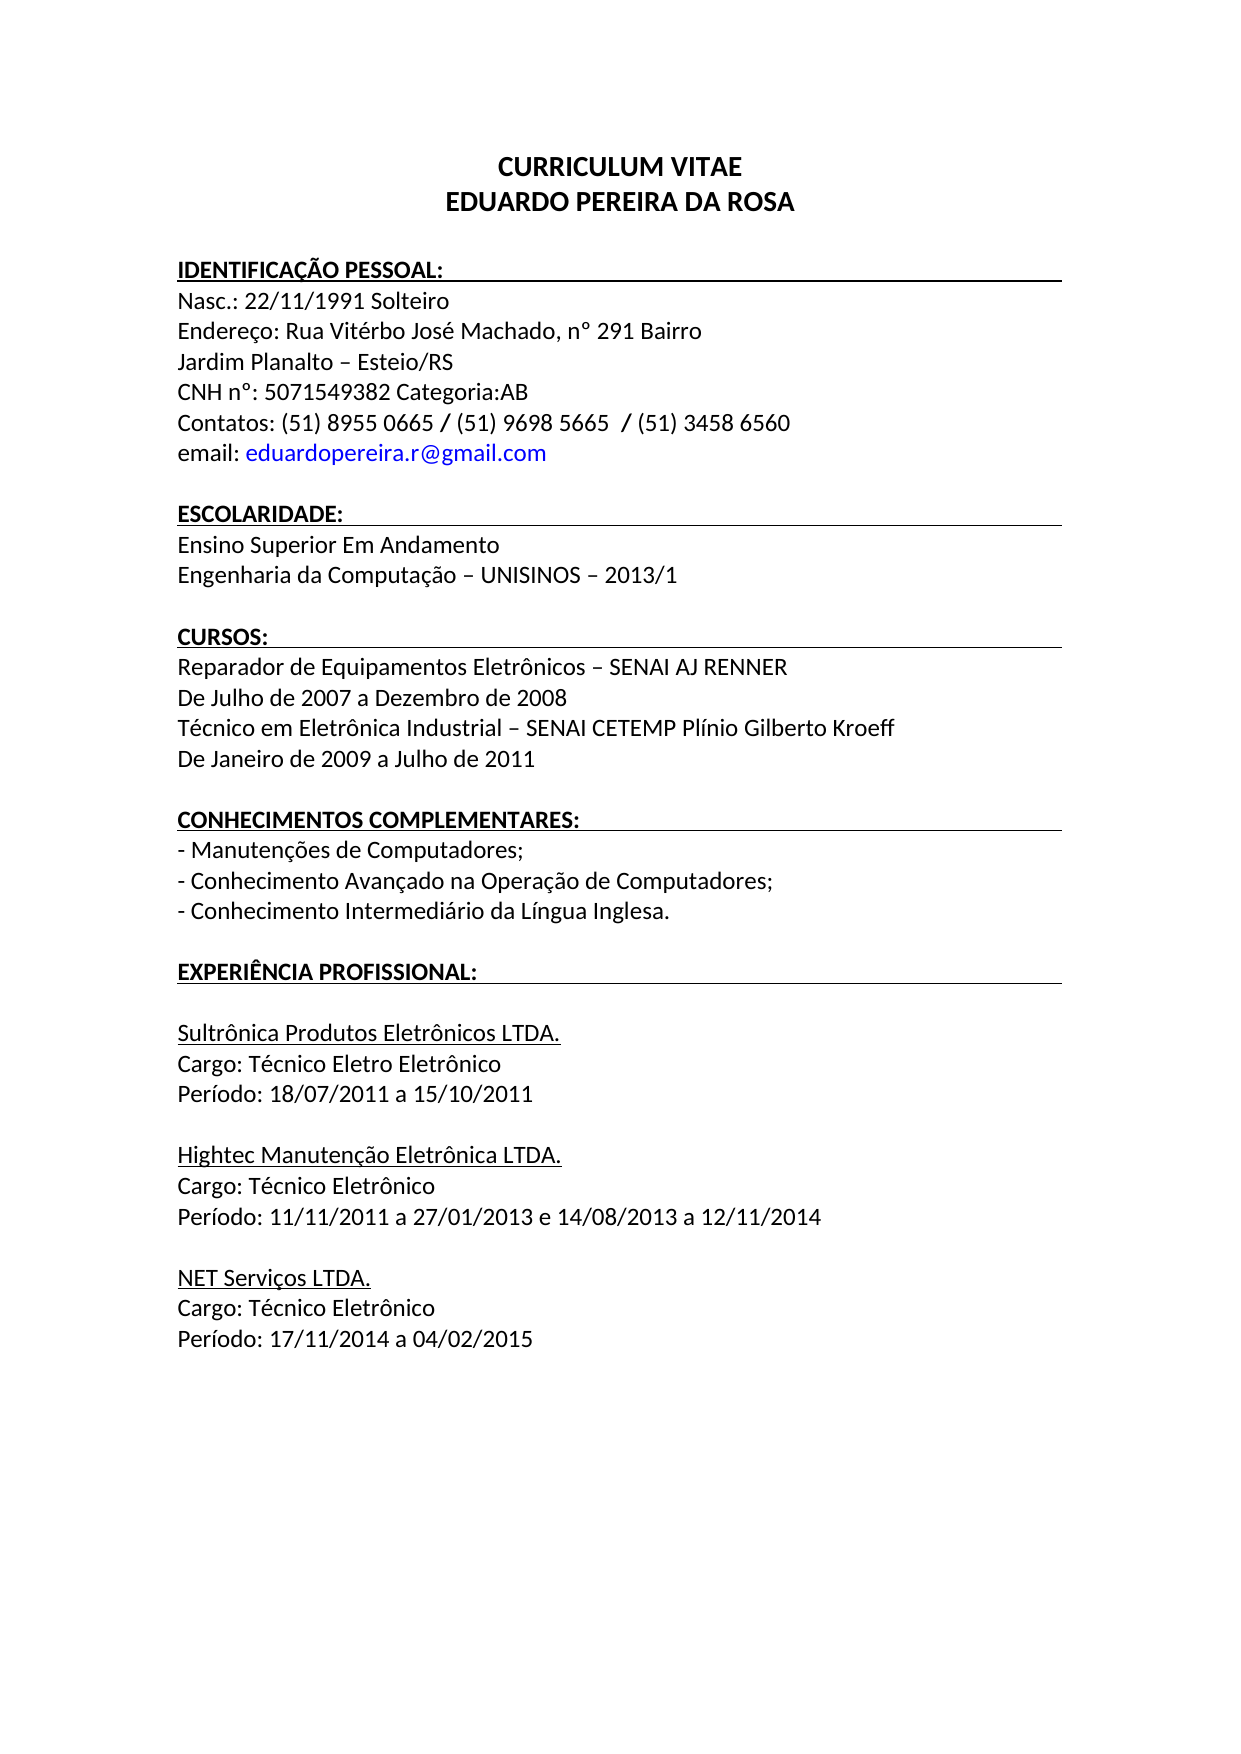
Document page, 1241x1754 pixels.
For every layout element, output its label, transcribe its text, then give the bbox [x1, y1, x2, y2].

text De Janeiro de 2009 a Julho de 2011 [177, 743, 1063, 773]
text email: eduardopereira.r@gmail.com [177, 438, 1063, 468]
text Sultrônica Produtos Eletrônicos LTDA. [177, 1017, 1063, 1048]
text Técnico em Eletrônica Industrial – SENAI CETEMP Plínio Gilberto Kroeff [177, 712, 1063, 743]
text Ensino Superior Em Andamento [177, 529, 1063, 560]
text NET Serviços LTDA. [177, 1262, 1063, 1292]
text Nasc.: 22/11/1991 Solteiro [177, 285, 1063, 316]
text EDUARDO PEREIRA DA ROSA [177, 183, 1063, 219]
text CURSOS: [177, 621, 1063, 651]
text CNH nº: 5071549382 Categoria:AB [177, 377, 1063, 407]
text CONHECIMENTOS COMPLEMENTARES: [177, 804, 1063, 834]
text De Julho de 2007 a Dezembro de 2008 [177, 682, 1063, 712]
text - Manutenções de Computadores; [177, 834, 1063, 865]
text EXPERIÊNCIA PROFISSIONAL: [177, 956, 1063, 987]
text - Conhecimento Intermediário da Língua Inglesa. [177, 895, 1063, 926]
text CURRICULUM VITAE [177, 148, 1063, 183]
text Endereço: Rua Vitérbo José Machado, nº 291 Bairro [177, 316, 1063, 346]
text IDENTIFICAÇÃO PESSOAL: [177, 254, 1063, 285]
text Hightec Manutenção Eletrônica LTDA. [177, 1139, 1063, 1170]
text Cargo: Técnico Eletrônico [177, 1292, 1063, 1323]
text Período: 11/11/2011 a 27/01/2013 e 14/08/2013 a 12/11/2014 [177, 1201, 1063, 1231]
text Reparador de Equipamentos Eletrônicos – SENAI AJ RENNER [177, 651, 1063, 682]
text Contatos: (51) 8955 0665 / (51) 9698 5665 / (51) 3458 6560 [177, 407, 1063, 438]
text - Conhecimento Avançado na Operação de Computadores; [177, 865, 1063, 895]
text Engenharia da Computação – UNISINOS – 2013/1 [177, 560, 1063, 590]
text ESCOLARIDADE: [177, 499, 1063, 529]
text Período: 17/11/2014 a 04/02/2015 [177, 1323, 1063, 1353]
text Cargo: Técnico Eletrônico [177, 1170, 1063, 1201]
text Período: 18/07/2011 a 15/10/2011 [177, 1078, 1063, 1109]
text Cargo: Técnico Eletro Eletrônico [177, 1048, 1063, 1078]
text Jardim Planalto – Esteio/RS [177, 346, 1063, 377]
